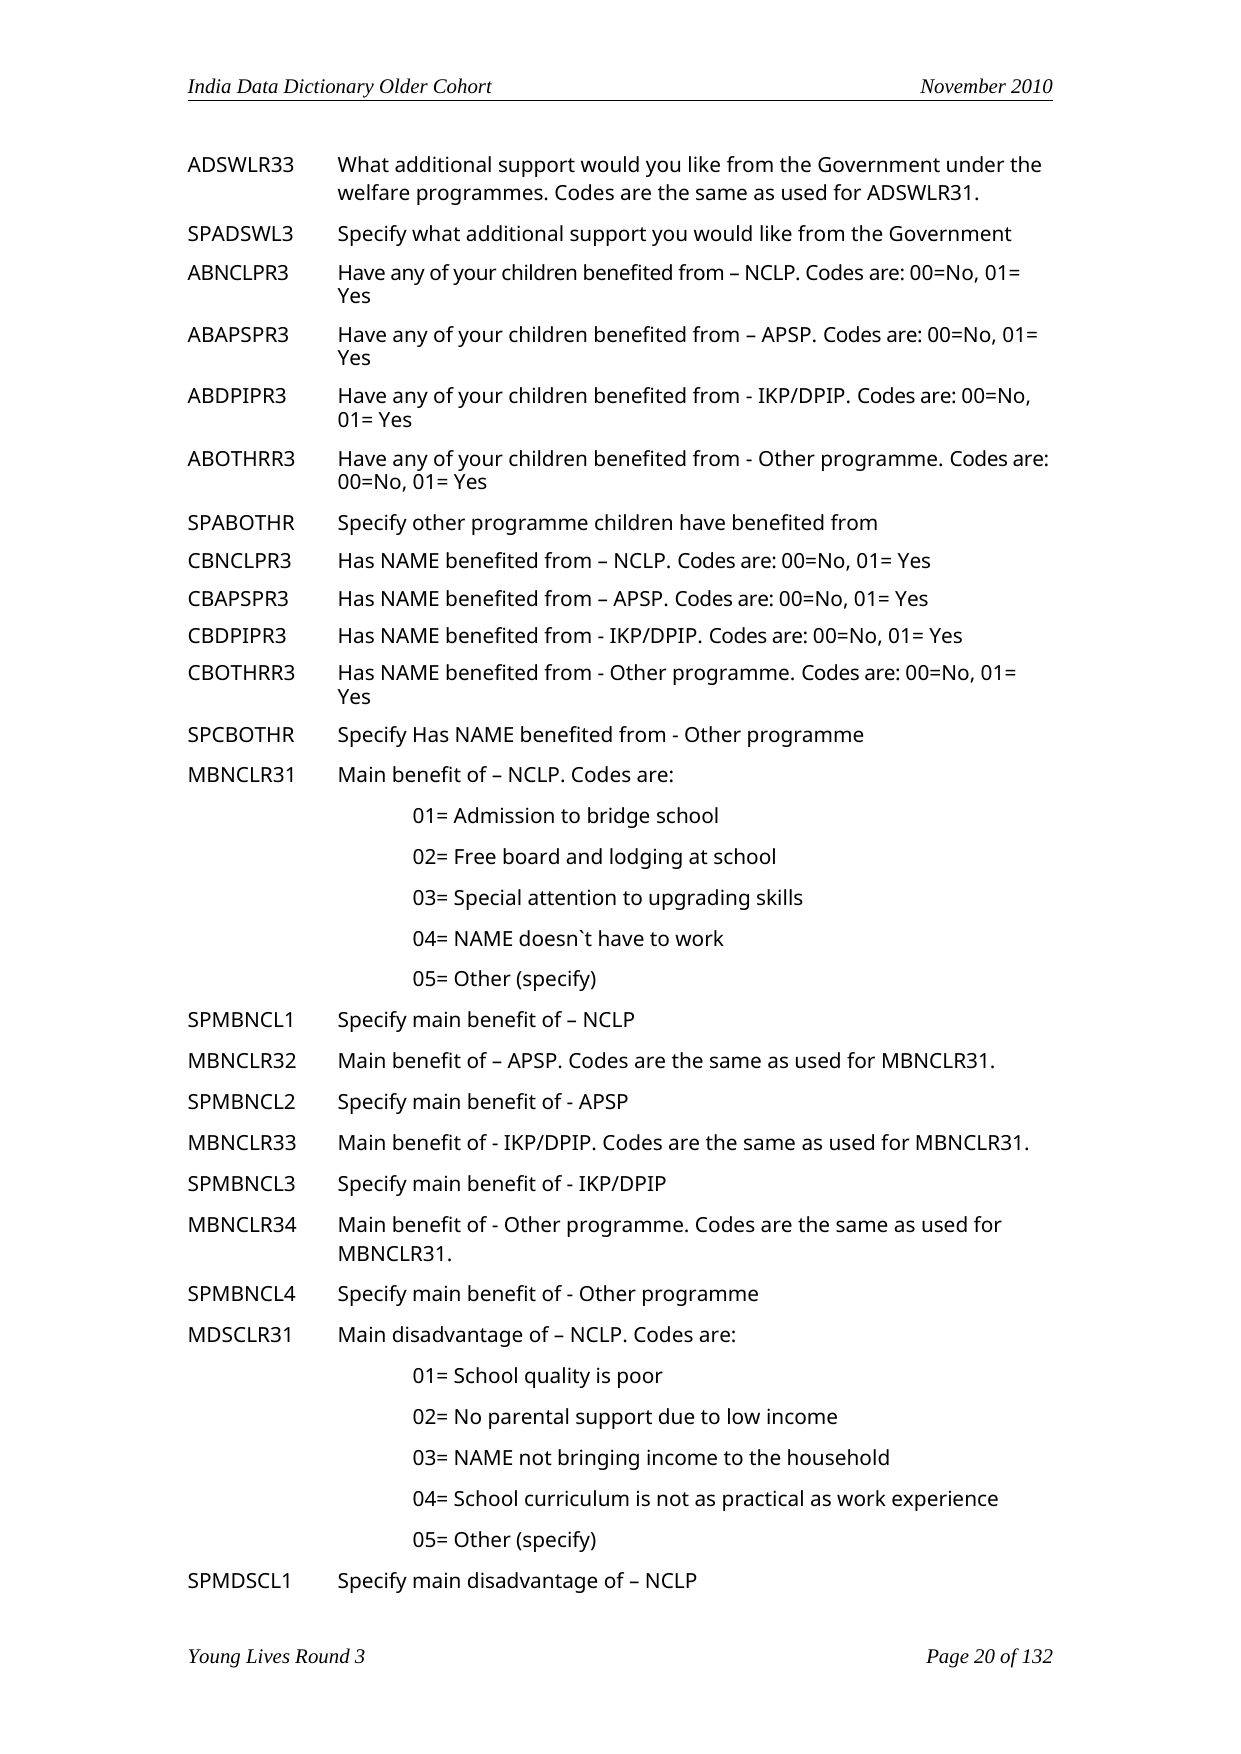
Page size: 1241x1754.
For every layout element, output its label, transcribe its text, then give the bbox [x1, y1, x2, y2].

text MBNCLR31 Main benefit of – NCLP. Codes are: [187, 760, 1053, 788]
text SPMDSCL1 Specify main disadvantage of – NCLP [187, 1566, 1053, 1594]
text MDSCLR31 Main disadvantage of – NCLP. Codes are: [187, 1321, 1053, 1349]
text CBAPSPR3 Has NAME benefited from – APSP. Codes are: 00=No, 01= Yes [187, 586, 1053, 611]
text 01= Admission to bridge school [412, 801, 1053, 829]
text MBNCLR32 Main benefit of – APSP. Codes are the same as used for MBNCLR31. [187, 1046, 1053, 1075]
text MBNCLR33 Main benefit of - IKP/DPIP. Codes are the same as used for MBNCLR31. [187, 1128, 1053, 1157]
text 01= School quality is poor [337, 1361, 1053, 1390]
text 02= No parental support due to low income [337, 1402, 1053, 1431]
text CBDPIPR3 Has NAME benefited from - IKP/DPIP. Codes are: 00=No, 01= Yes [187, 623, 1053, 648]
text SPADSWL3 Specify what additional support you would like from the Government [187, 219, 1053, 248]
text ADSWLR33 What additional support would you like from the Government under the welfare programmes. Codes are the same as used for ADSWLR31. [187, 150, 1053, 207]
text SPCBOTHR Specify Has NAME benefited from - Other programme [187, 723, 1053, 747]
text 03= NAME not bringing income to the household [337, 1443, 1053, 1472]
text 05= Other (specify) [412, 964, 1053, 993]
text CBOTHRR3 Has NAME benefited from - Other programme. Codes are: 00=No, 01= Yes [187, 661, 1053, 710]
text SPABOTHR Specify other programme children have benefited from [187, 508, 1053, 537]
text ABAPSPR3 Have any of your children benefited from – APSP. Codes are: 00=No, 01= Yes [187, 322, 1053, 372]
text SPMBNCL4 Specify main benefit of - Other programme [187, 1279, 1053, 1308]
text SPMBNCL1 Specify main benefit of – NCLP [187, 1006, 1053, 1034]
text MBNCLR34 Main benefit of - Other programme. Codes are the same as used for MBNCLR31. [187, 1210, 1053, 1267]
text SPMBNCL2 Specify main benefit of - APSP [187, 1087, 1053, 1116]
text ABDPIPR3 Have any of your children benefited from - IKP/DPIP. Codes are: 00=No, 01= Yes [187, 384, 1053, 434]
text 03= Special attention to upgrading skills [412, 883, 1053, 911]
text 04= School curriculum is not as practical as work experience [337, 1484, 1053, 1513]
text CBNCLPR3 Has NAME benefited from – NCLP. Codes are: 00=No, 01= Yes [187, 549, 1053, 574]
text 05= Other (specify) [337, 1525, 1053, 1554]
text 02= Free board and lodging at school [412, 842, 1053, 870]
text ABOTHRR3 Have any of your children benefited from - Other programme. Codes are: 00=No, 01= Yes [187, 446, 1053, 496]
text ABNCLPR3 Have any of your children benefited from – NCLP. Codes are: 00=No, 01= Yes [187, 260, 1053, 310]
text 04= NAME doesn`t have to work [412, 924, 1053, 952]
text SPMBNCL3 Specify main benefit of - IKP/DPIP [187, 1169, 1053, 1198]
